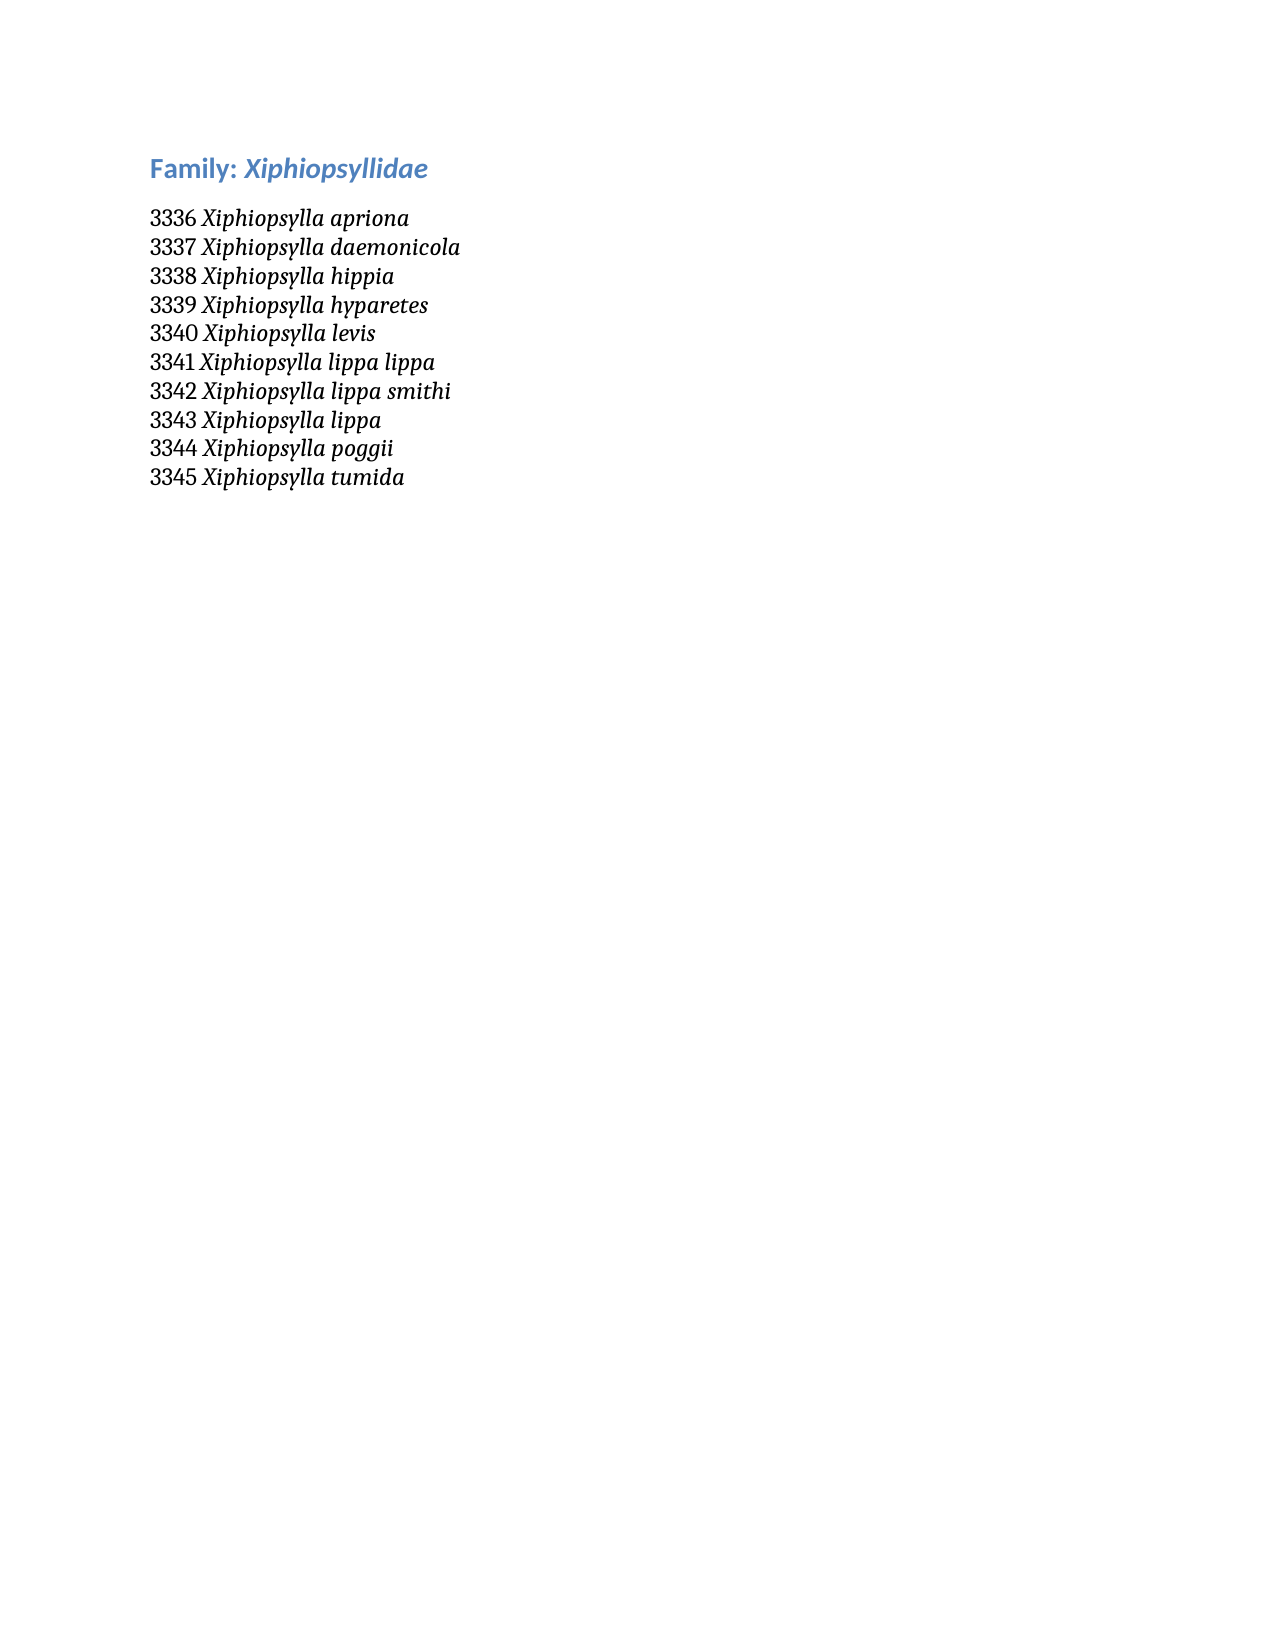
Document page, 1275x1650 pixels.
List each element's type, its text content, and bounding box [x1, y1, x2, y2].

subtitle Family: Xiphiopsyllidae [150, 150, 1125, 186]
text 3336 Xiphiopsylla apriona 3337 Xiphiopsylla daemonicola 3338 Xiphiopsylla hippia 3339 Xiphiopsylla hyparetes 3340 Xiphiopsylla levis 3341 Xiphiopsylla lippa lippa 3342 Xiphiopsylla lippa smithi 3343 Xiphiopsylla lippa 3344 Xiphiopsylla poggii 3345 Xiphiopsylla tumida [150, 204, 1125, 492]
